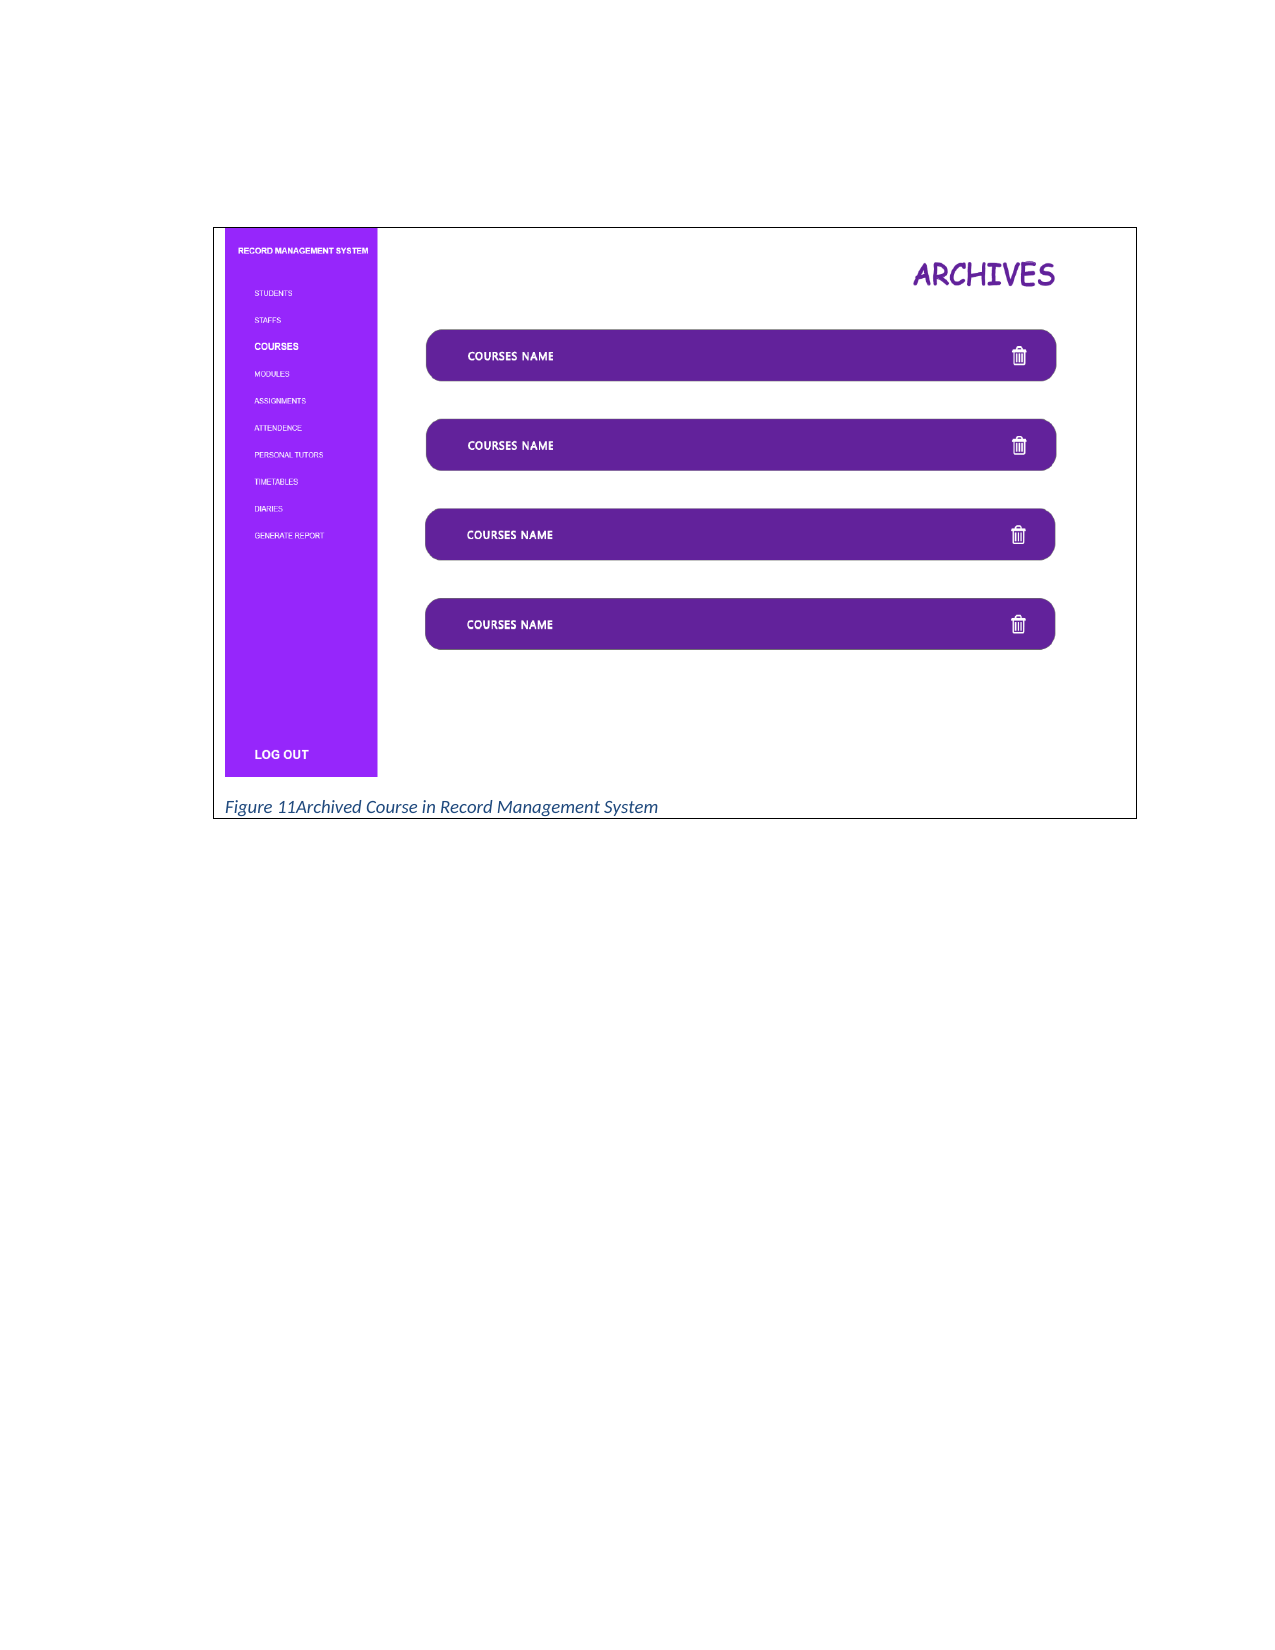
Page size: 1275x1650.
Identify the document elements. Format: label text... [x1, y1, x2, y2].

picture [225, 228, 1130, 777]
